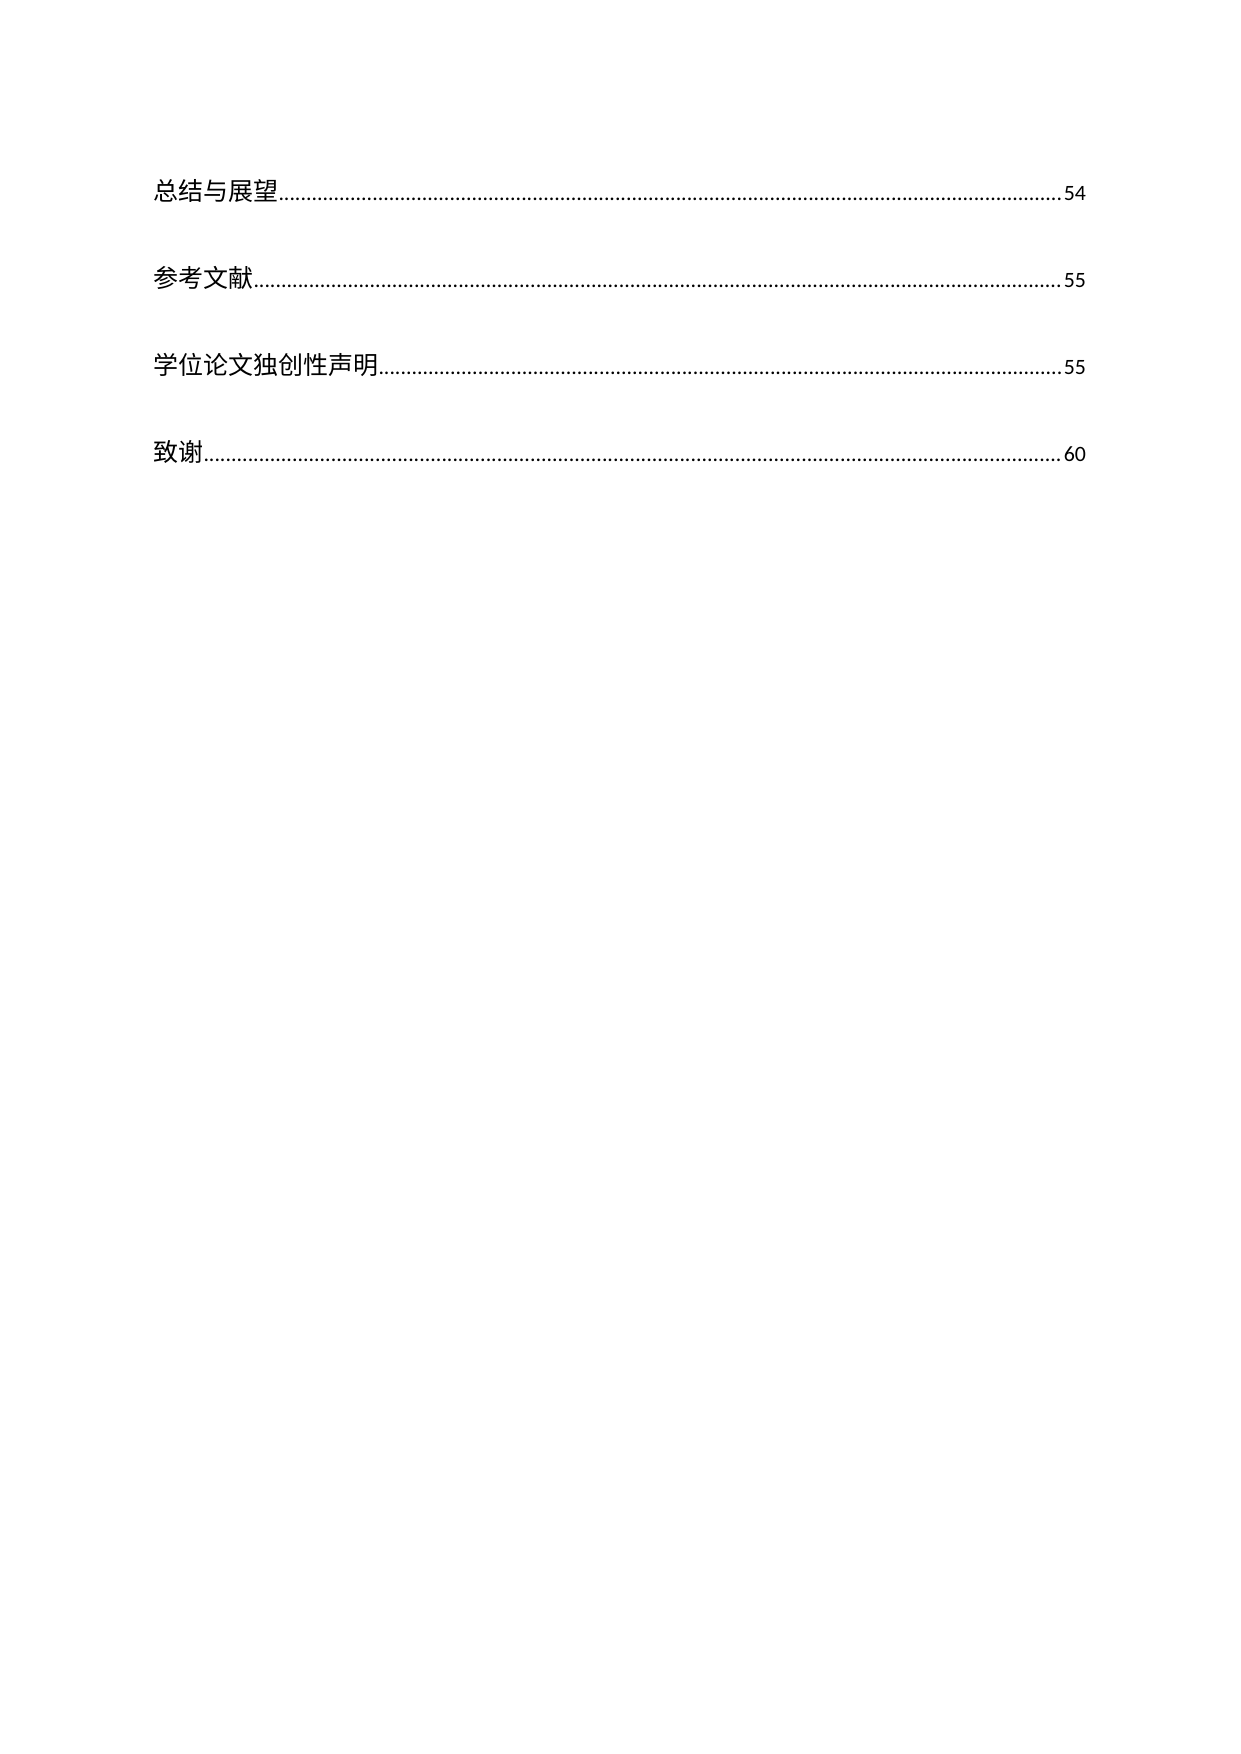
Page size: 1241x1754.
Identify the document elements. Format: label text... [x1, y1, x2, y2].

text 参考文献 55 [153, 242, 1087, 311]
text 学位论文独创性声明 55 [153, 329, 1087, 398]
text 致谢 60 [153, 416, 1087, 484]
text 总结与展望 54 [153, 155, 1087, 224]
